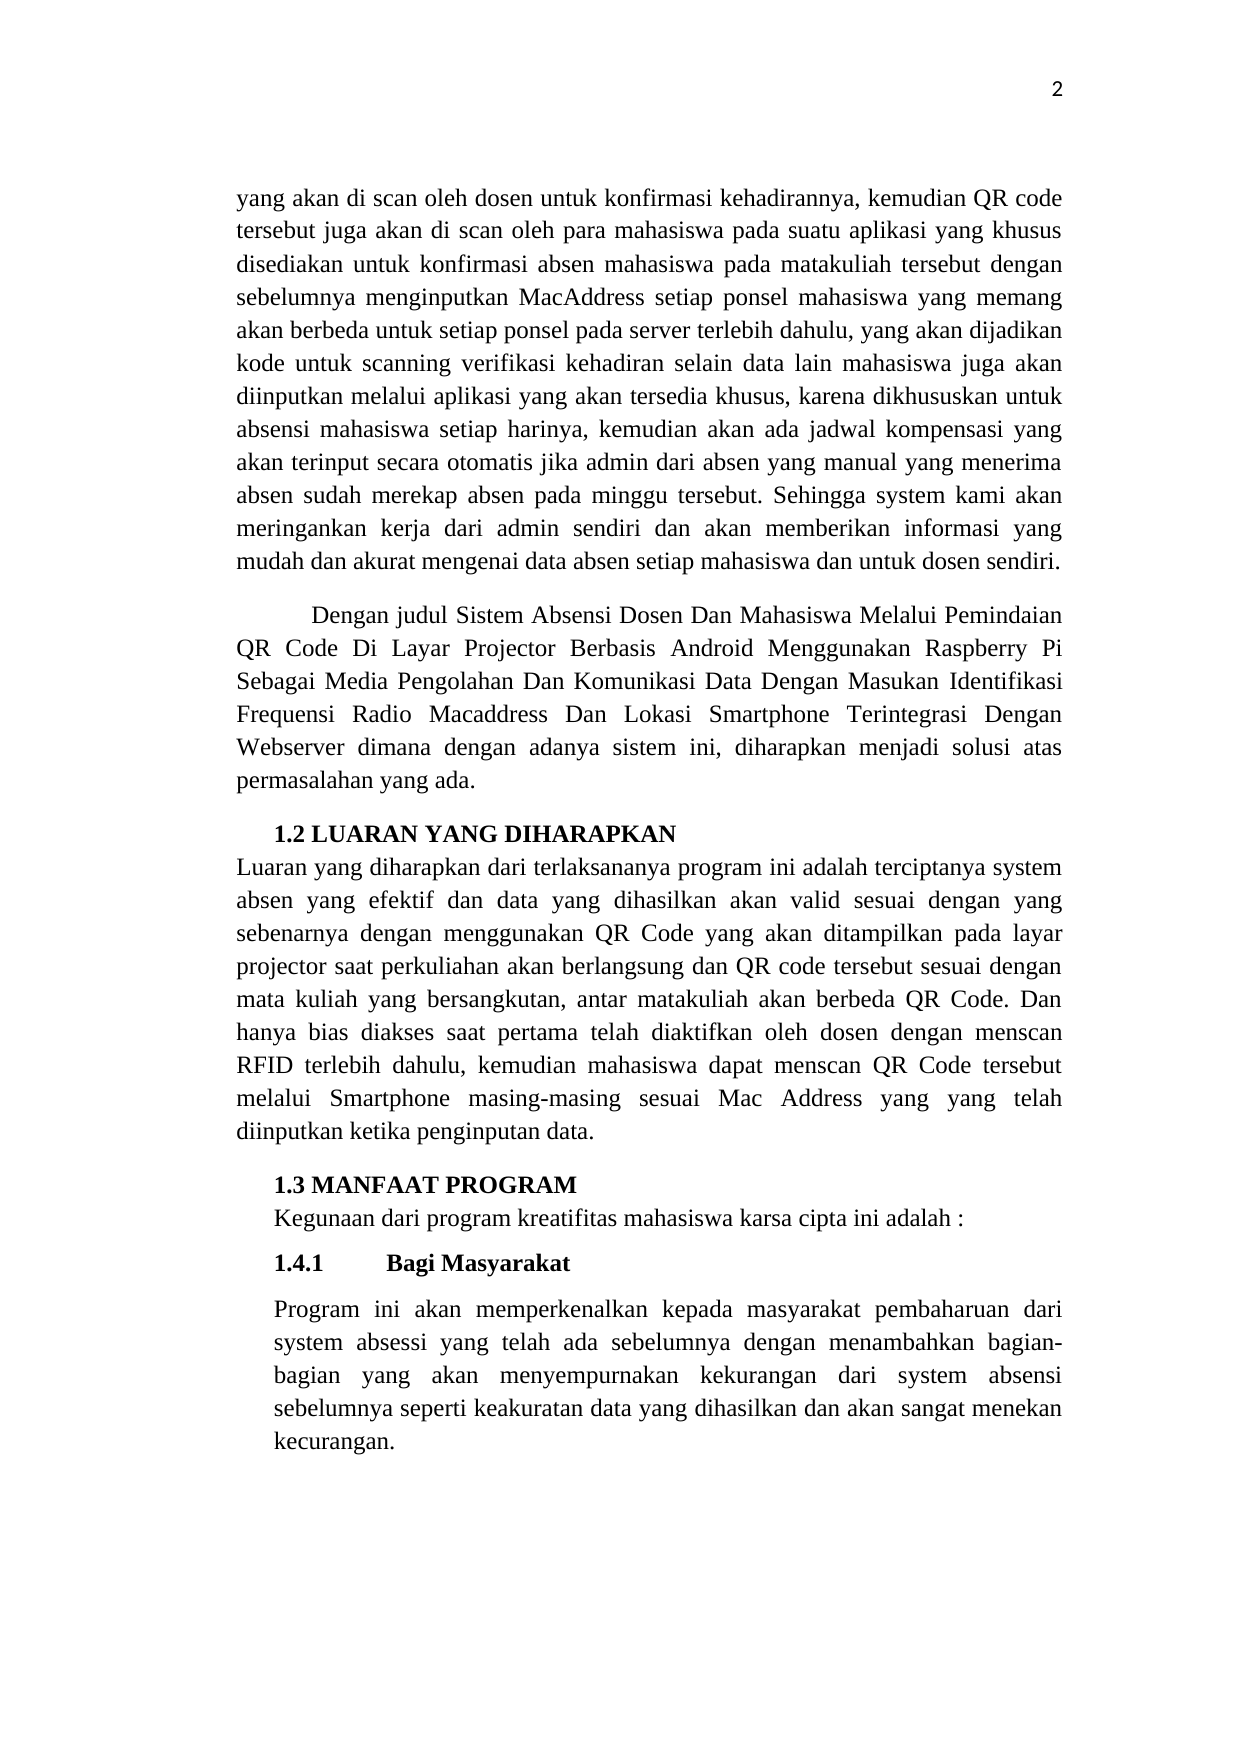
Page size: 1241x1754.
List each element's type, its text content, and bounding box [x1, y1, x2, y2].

subtitle MANFAAT PROGRAM [274, 1170, 1063, 1198]
subtitle Bagi Masyarakat [274, 1248, 1063, 1277]
subtitle LUARAN YANG DIHARAPKAN [274, 819, 1063, 847]
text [236, 183, 1063, 574]
text Dengan judul Sistem Absensi Dosen Dan Mahasiswa Melalui Pemindaian QR Code Di Layar Projector Berbasis Android Menggunakan Raspberry Pi Sebagai Media Pengolahan Dan Komunikasi Data Dengan Masukan Identifikasi Frequensi Radio Macaddress Dan Lokasi Smartphone Terintegrasi Dengan Webserver dimana dengan adanya sistem ini, diharapkan menjadi solusi atas permasalahan yang ada. [236, 600, 1063, 793]
text Luaran yang diharapkan dari terlaksananya program ini adalah terciptanya system absen yang efektif dan data yang dihasilkan akan valid sesuai dengan yang sebenarnya dengan menggunakan QR Code yang akan ditampilkan pada layar projector saat perkuliahan akan berlangsung dan QR code tersebut sesuai dengan mata kuliah yang bersangkutan, antar matakuliah akan berbeda QR Code. Dan hanya bias diakses saat pertama telah diaktifkan oleh dosen dengan menscan RFID terlebih dahulu, kemudian mahasiswa dapat menscan QR Code tersebut melalui Smartphone masing-masing sesuai Mac Address yang yang telah diinputkan ketika penginputan data. [236, 852, 1063, 1144]
text Kegunaan dari program kreatifitas mahasiswa karsa cipta ini adalah : [236, 1203, 1063, 1231]
text Program ini akan memperkenalkan kepada masyarakat pembaharuan dari system absessi yang telah ada sebelumnya dengan menambahkan bagian-bagian yang akan menyempurnakan kekurangan dari system absensi sebelumnya seperti keakuratan data yang dihasilkan dan akan sangat menekan kecurangan. [274, 1294, 1063, 1454]
